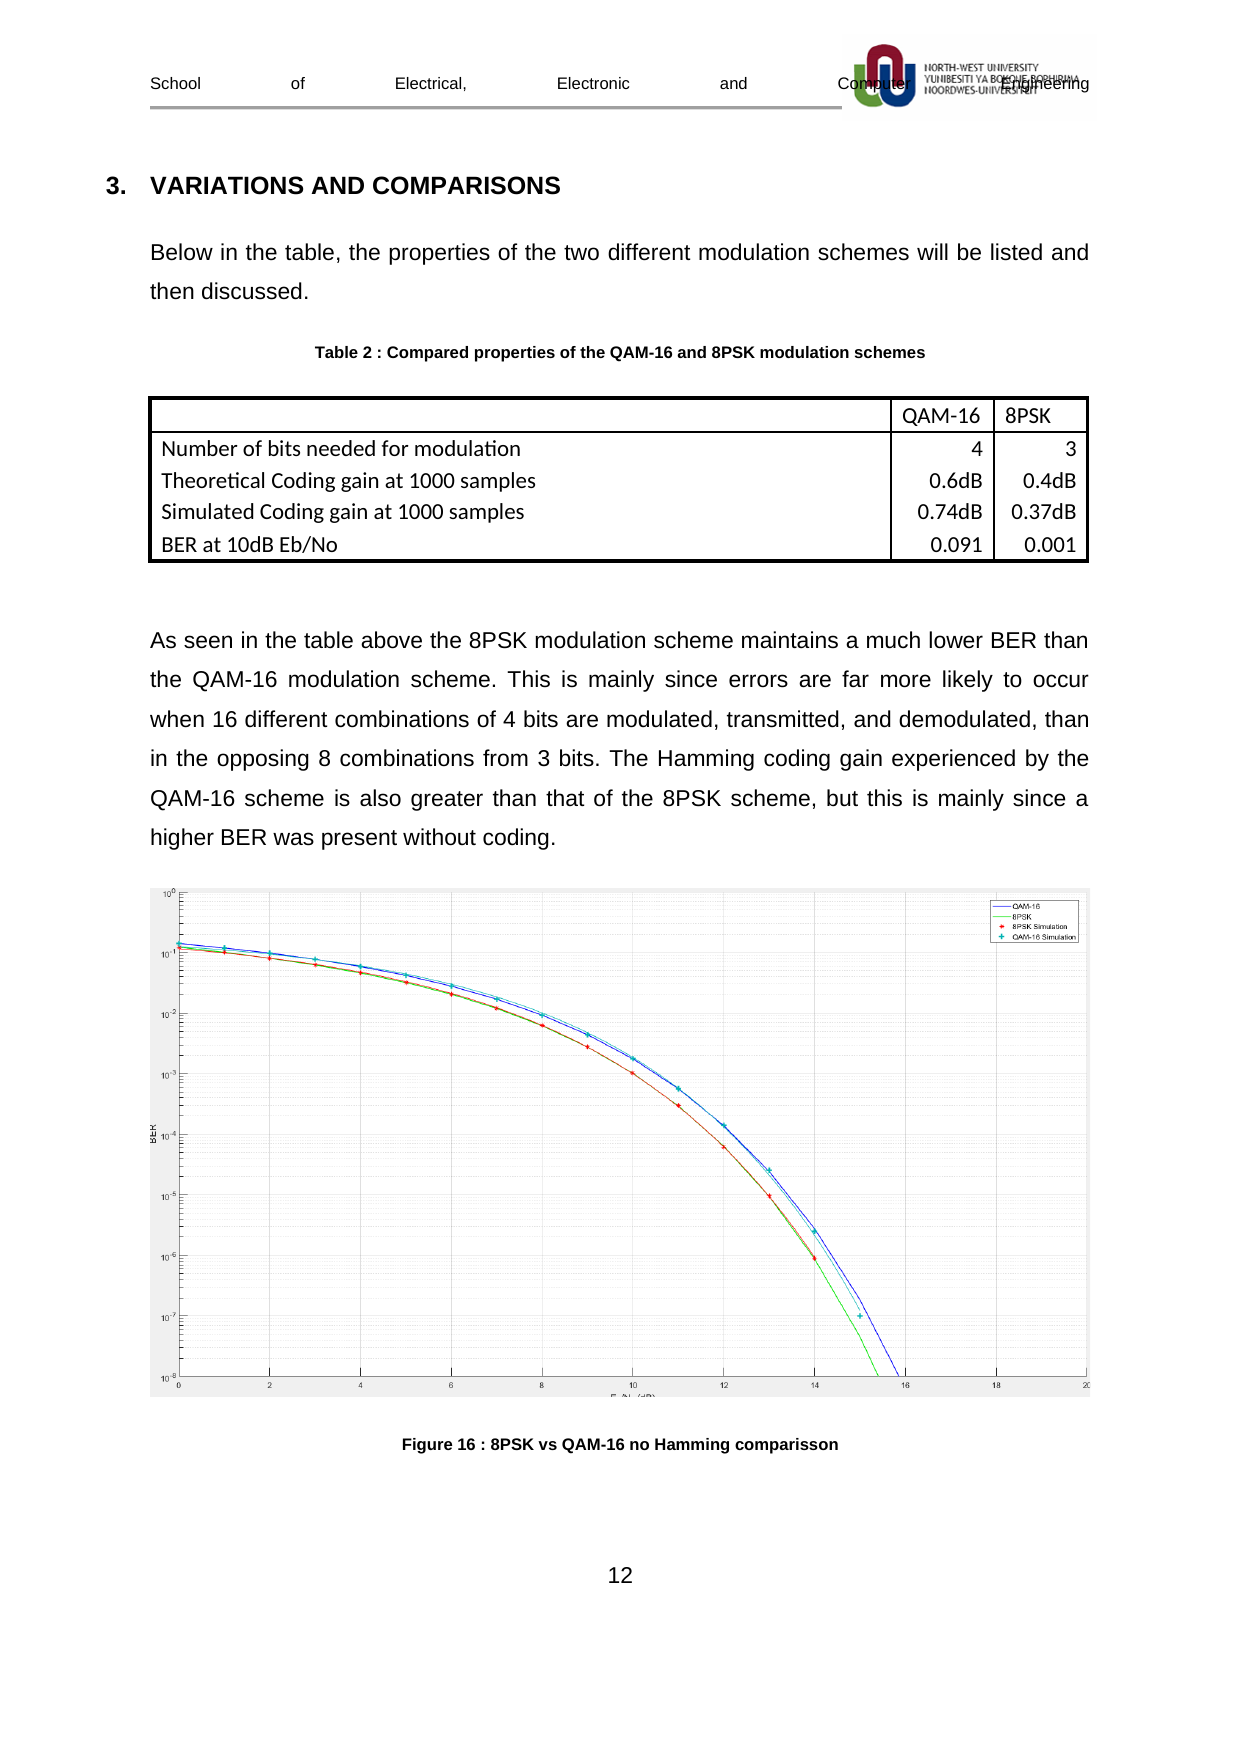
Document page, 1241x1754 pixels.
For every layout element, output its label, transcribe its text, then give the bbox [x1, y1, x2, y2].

picture [842, 34, 1097, 121]
text As seen in the table above the 8PSK modulation scheme maintains a much lower BER than the QAM-16 modulation scheme. This is mainly since errors are far more likely to occur when 16 different combinations of 4 bits are modulated, transmitted, and demodulated, than in the opposing 8 combinations from 3 bits. The Hamming coding gain experienced by the QAM-16 scheme is also greater than that of the 8PSK scheme, but this is mainly since a higher BER was present without coding. [150, 627, 1090, 851]
picture [150, 888, 1091, 1397]
table_cell 4 [892, 433, 993, 464]
table_cell 0.4dB [995, 464, 1086, 495]
table_header 8PSK [995, 400, 1086, 431]
table_cell 0.001 [995, 527, 1086, 559]
table_cell 0.37dB [995, 495, 1086, 527]
table_cell 0.091 [892, 527, 993, 559]
text Below in the table, the properties of the two different modulation schemes will be listed and then discussed. [150, 239, 1090, 304]
table_cell 3 [995, 433, 1086, 464]
table_cell Theoretical Coding gain at 1000 samples [152, 464, 890, 495]
table_cell 0.6dB [892, 464, 993, 495]
table_cell Simulated Coding gain at 1000 samples [152, 495, 890, 527]
table_header QAM-16 [892, 400, 993, 431]
table_cell 0.74dB [892, 495, 993, 527]
table_cell BER at 10dB Eb/No [152, 527, 890, 559]
subtitle VARIATIONS AND COMPARISONS [106, 171, 1090, 199]
table_header [152, 400, 890, 431]
table_cell Number of bits needed for modulation [152, 433, 890, 464]
